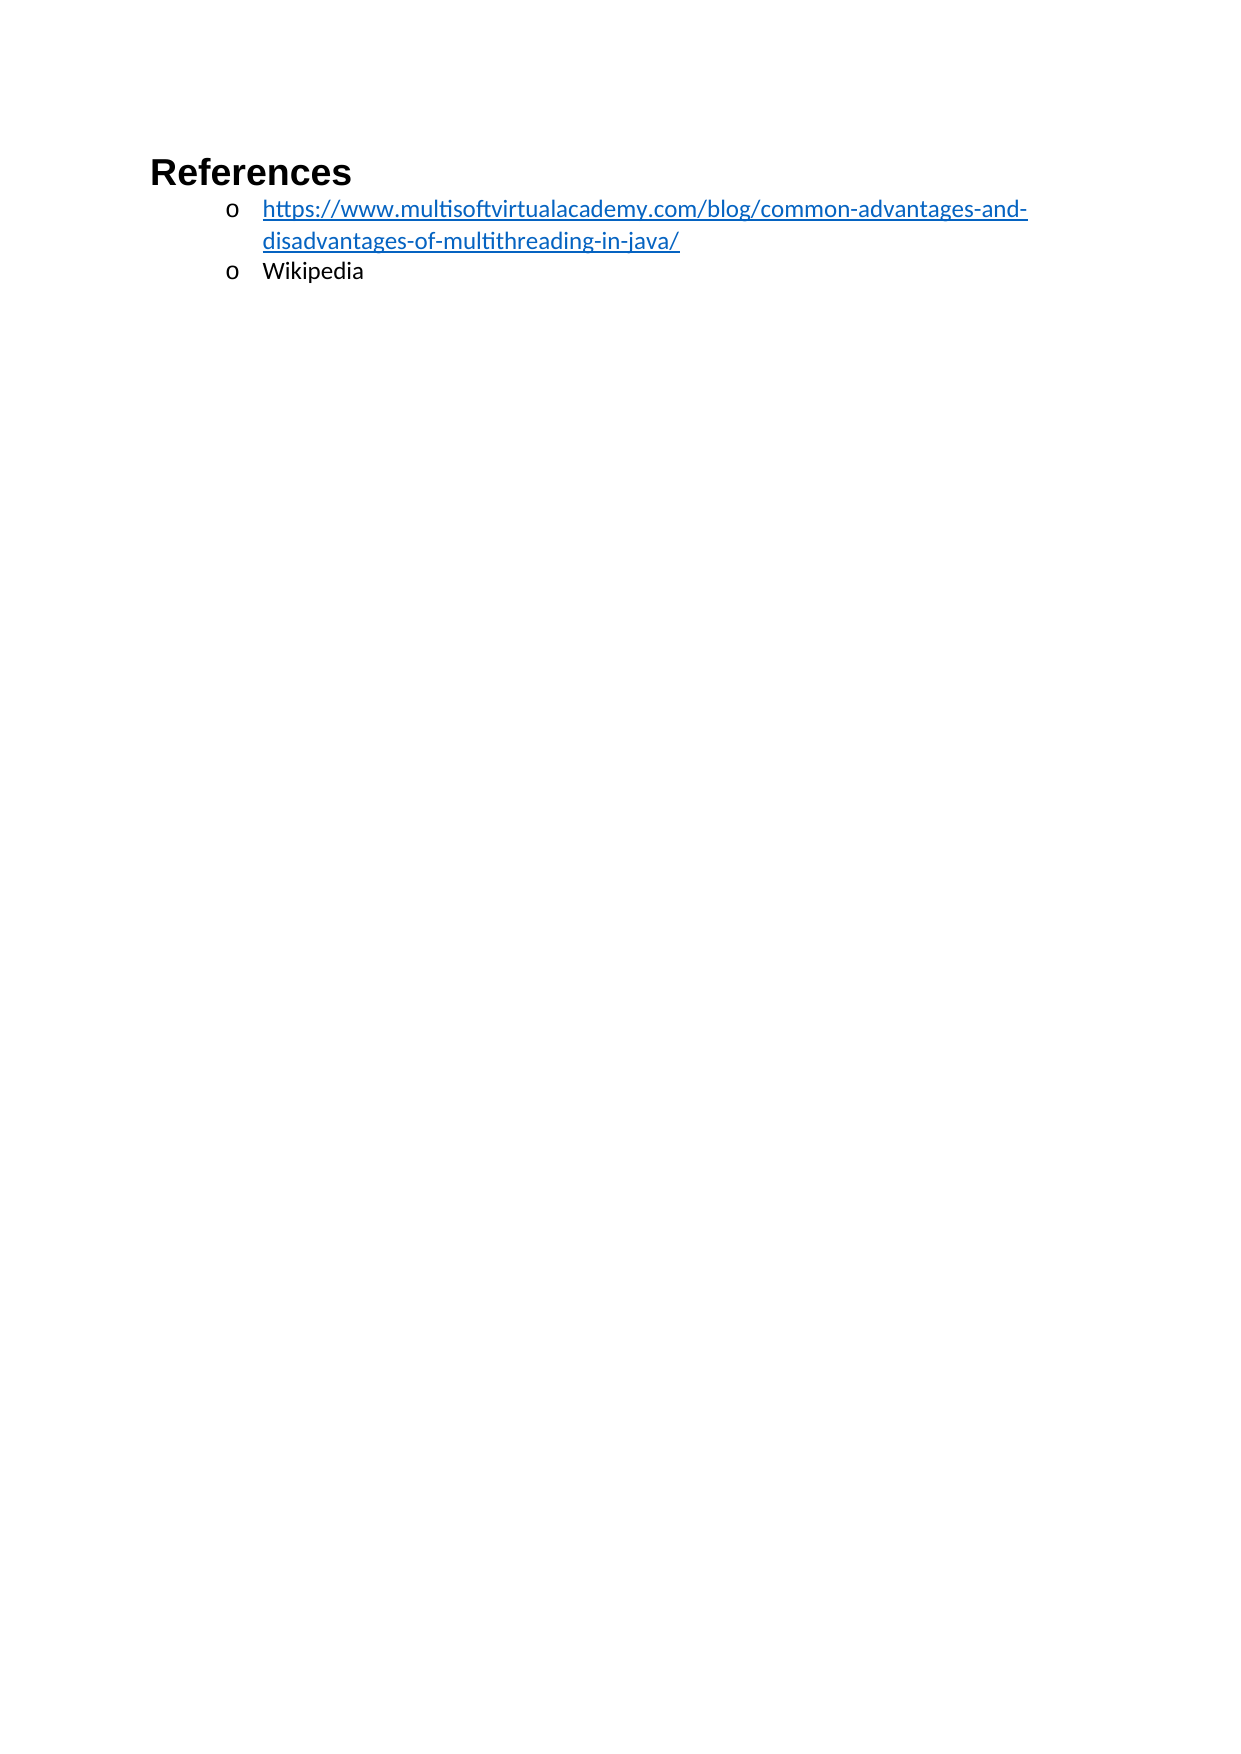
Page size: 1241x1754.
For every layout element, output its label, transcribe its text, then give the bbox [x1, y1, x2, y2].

list Wikipedia [225, 255, 1090, 287]
text References [150, 150, 1090, 193]
list https://www.multisoftvirtualacademy.com/blog/common-advantages-and-disadvantages-of-multithreading-in-java/ [225, 193, 1090, 255]
